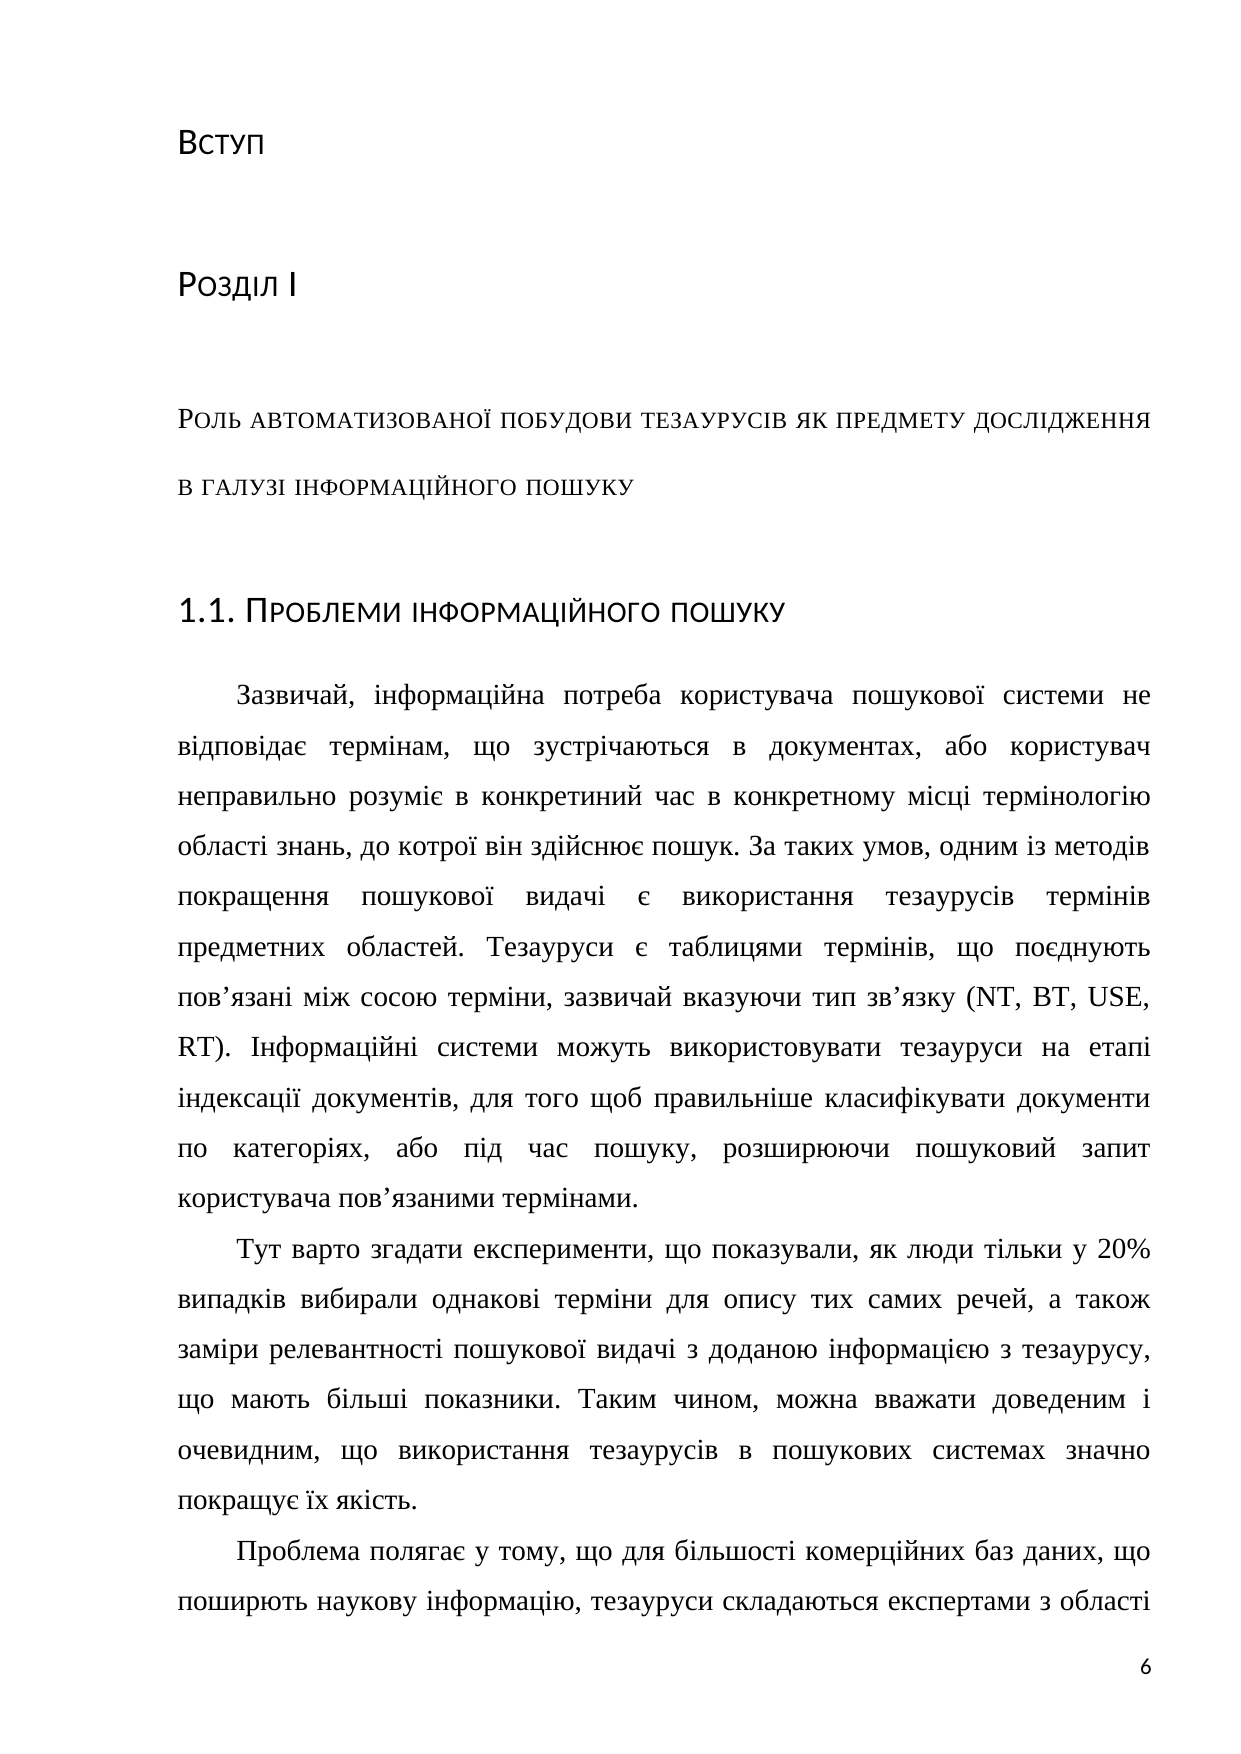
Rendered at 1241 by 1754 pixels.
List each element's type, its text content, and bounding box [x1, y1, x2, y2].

text Зазвичай, інформаційна потреба користувача пошукової системи не відповідає термінам, що зустрічаються в документах, або користувач неправильно розуміє в конкретиний час в конкретному місці термінологію області знань, до котрої він здійснює пошук. За таких умов, одним із методів покращення пошукової видачі є використання тезаурусів термінів предметних областей. Тезауруси є таблицями термінів, що поєднують пов’язані між сосою терміни, зазвичай вказуючи тип зв’язку (NT, BT, USE, RT). Інформаційні системи можуть використовувати тезауруси на етапі індексації документів, для того щоб правильніше класифікувати документи по категоріях, або під час пошуку, розширюючи пошуковий запит користувача пов’язаними термінами. [177, 677, 1152, 1214]
text Тут варто згадати експерименти, що показували, як люди тільки у 20% випадків вибирали однакові терміни для опису тих самих речей, а також заміри релевантності пошукової видачі з доданою інформацією з тезаурусу, що мають більші показники. Таким чином, можна вважати доведеним і очевидним, що використання тезаурусів в пошукових системах значно покращує їх якість. [177, 1231, 1152, 1516]
subtitle Роль автоматизованої побудови тезаурусів як предмету дослідження в галузі інформаційного пошуку [177, 401, 1152, 502]
subtitle Розділ I [177, 260, 1152, 306]
subtitle Вступ [177, 118, 1152, 164]
subtitle 1.1. Проблеми інформаційного пошуку [177, 586, 1152, 631]
